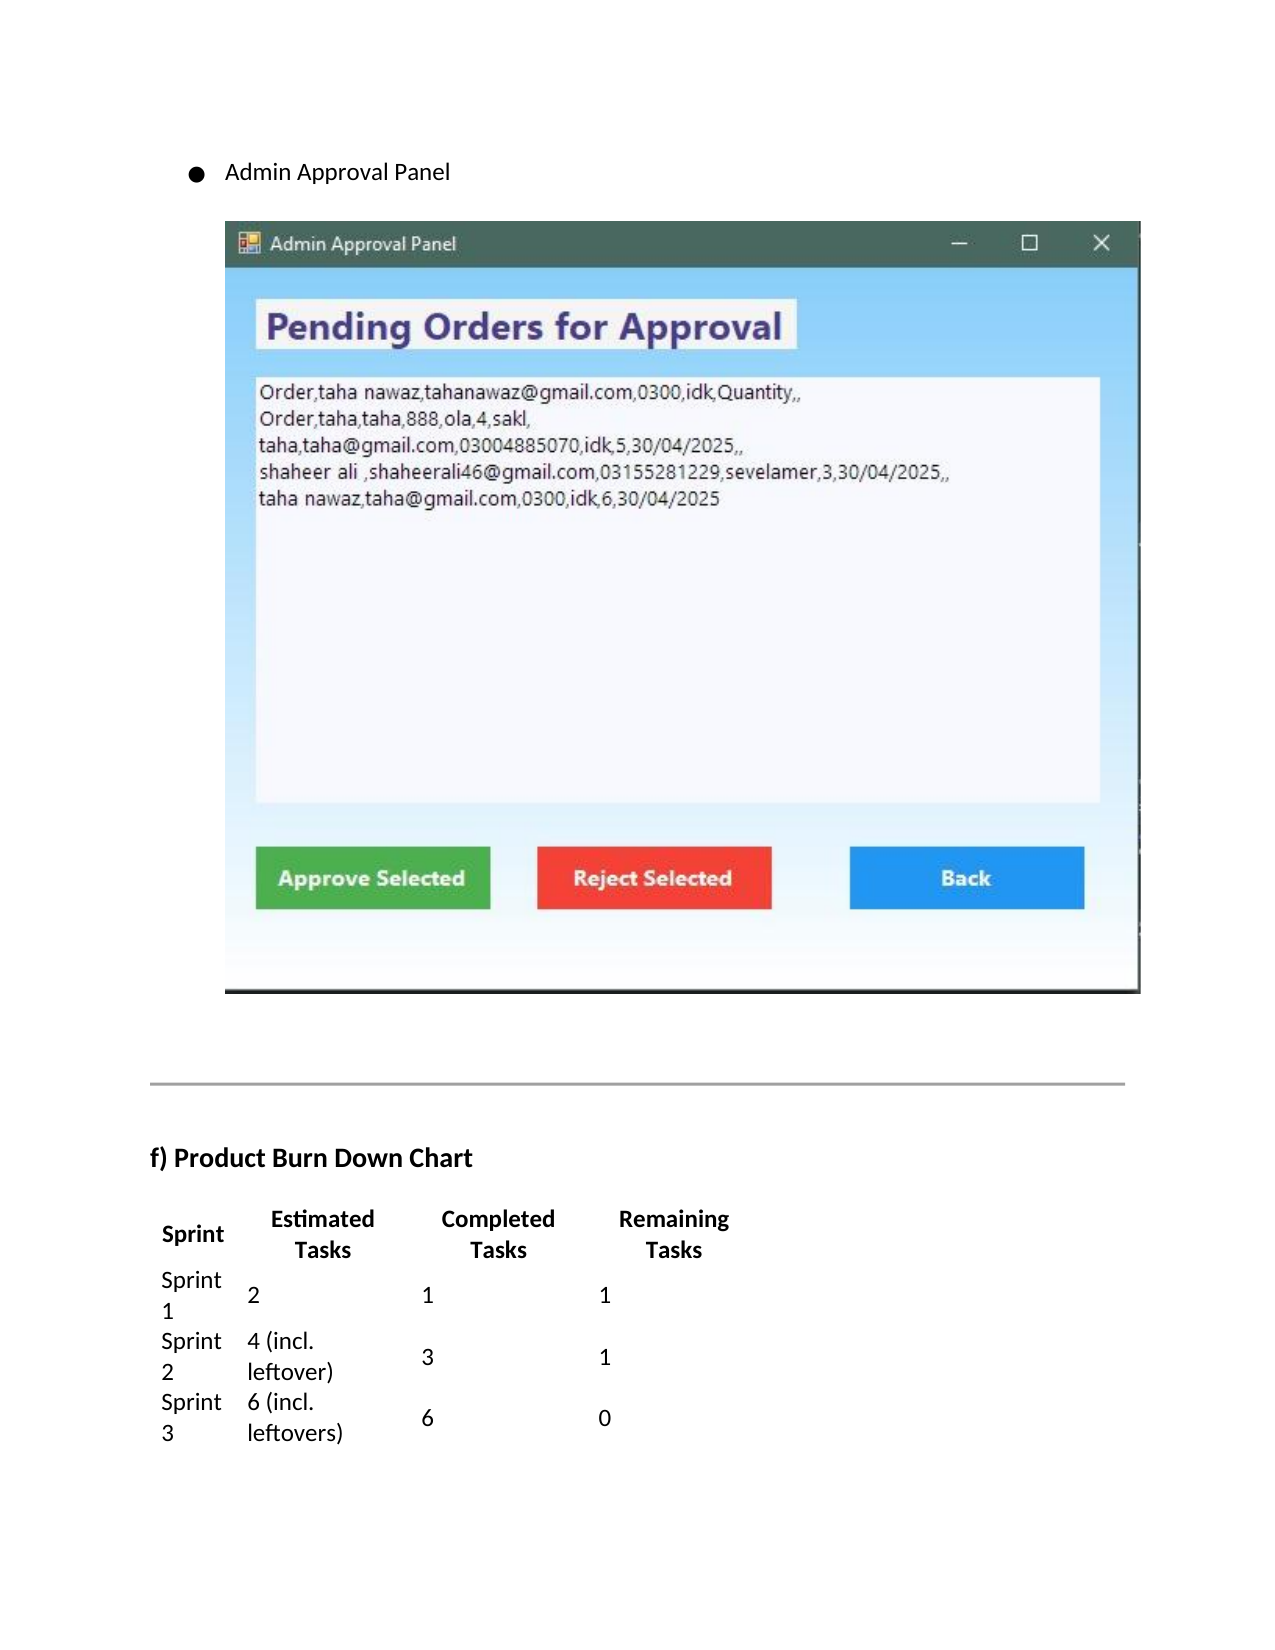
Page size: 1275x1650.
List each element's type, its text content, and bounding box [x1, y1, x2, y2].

table_cell Sprint 3 [150, 1386, 236, 1447]
table_cell 6 (incl. leftovers) [236, 1386, 410, 1447]
table_cell Sprint 2 [150, 1325, 236, 1386]
table_cell 1 [587, 1264, 761, 1325]
table_cell 1 [587, 1325, 761, 1386]
table_header Completed Tasks [410, 1203, 587, 1264]
table_header Estimated Tasks [236, 1203, 410, 1264]
table_header Sprint [150, 1203, 236, 1264]
table_cell 3 [410, 1325, 587, 1386]
table_cell 0 [587, 1386, 761, 1447]
table_cell 6 [410, 1386, 587, 1447]
table_cell 2 [236, 1264, 410, 1325]
table_header Remaining Tasks [587, 1203, 761, 1264]
table_cell 4 (incl. leftover) [236, 1325, 410, 1386]
table_cell 1 [410, 1264, 587, 1325]
list Admin Approval Panel [187, 150, 1125, 193]
text f) Product Burn Down Chart [150, 1140, 1125, 1174]
table_cell Sprint 1 [150, 1264, 236, 1325]
picture [225, 221, 1141, 994]
